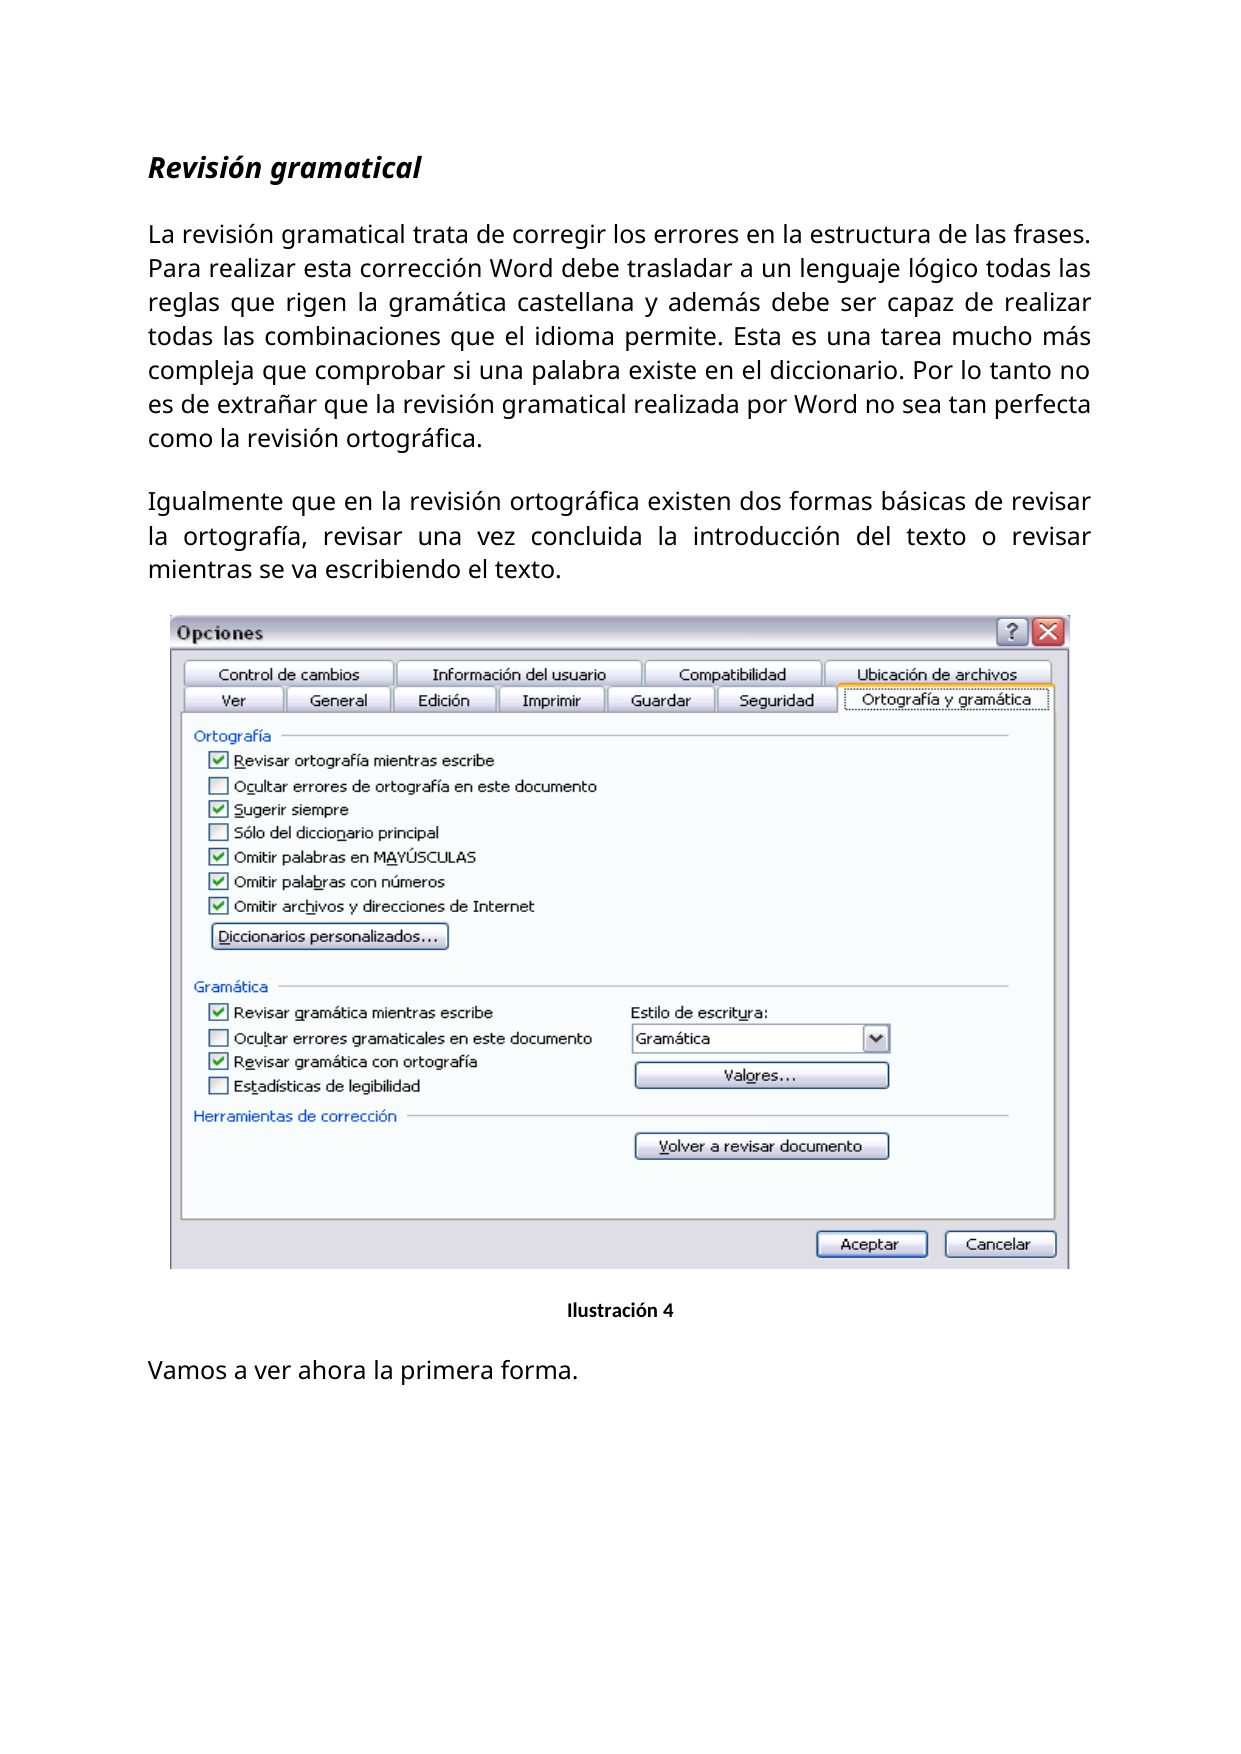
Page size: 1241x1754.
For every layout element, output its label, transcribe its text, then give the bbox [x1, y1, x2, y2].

picture [170, 615, 1071, 1269]
text Igualmente que en la revisión ortográfica existen dos formas básicas de revisar la ortografía, revisar una vez concluida la introducción del texto o revisar mientras se va escribiendo el texto. [148, 484, 1092, 586]
text Revisión gramatical [148, 148, 1092, 187]
text Vamos a ver ahora la primera forma. [148, 1352, 1092, 1386]
text La revisión gramatical trata de corregir los errores en la estructura de las frases. Para realizar esta corrección Word debe trasladar a un lenguaje lógico todas las reglas que rigen la gramática castellana y además debe ser capaz de realizar todas las combinaciones que el idioma permite. Esta es una tarea mucho más compleja que comprobar si una palabra existe en el diccionario. Por lo tanto no es de extrañar que la revisión gramatical realizada por Word no sea tan perfecta como la revisión ortográfica. [148, 216, 1092, 455]
